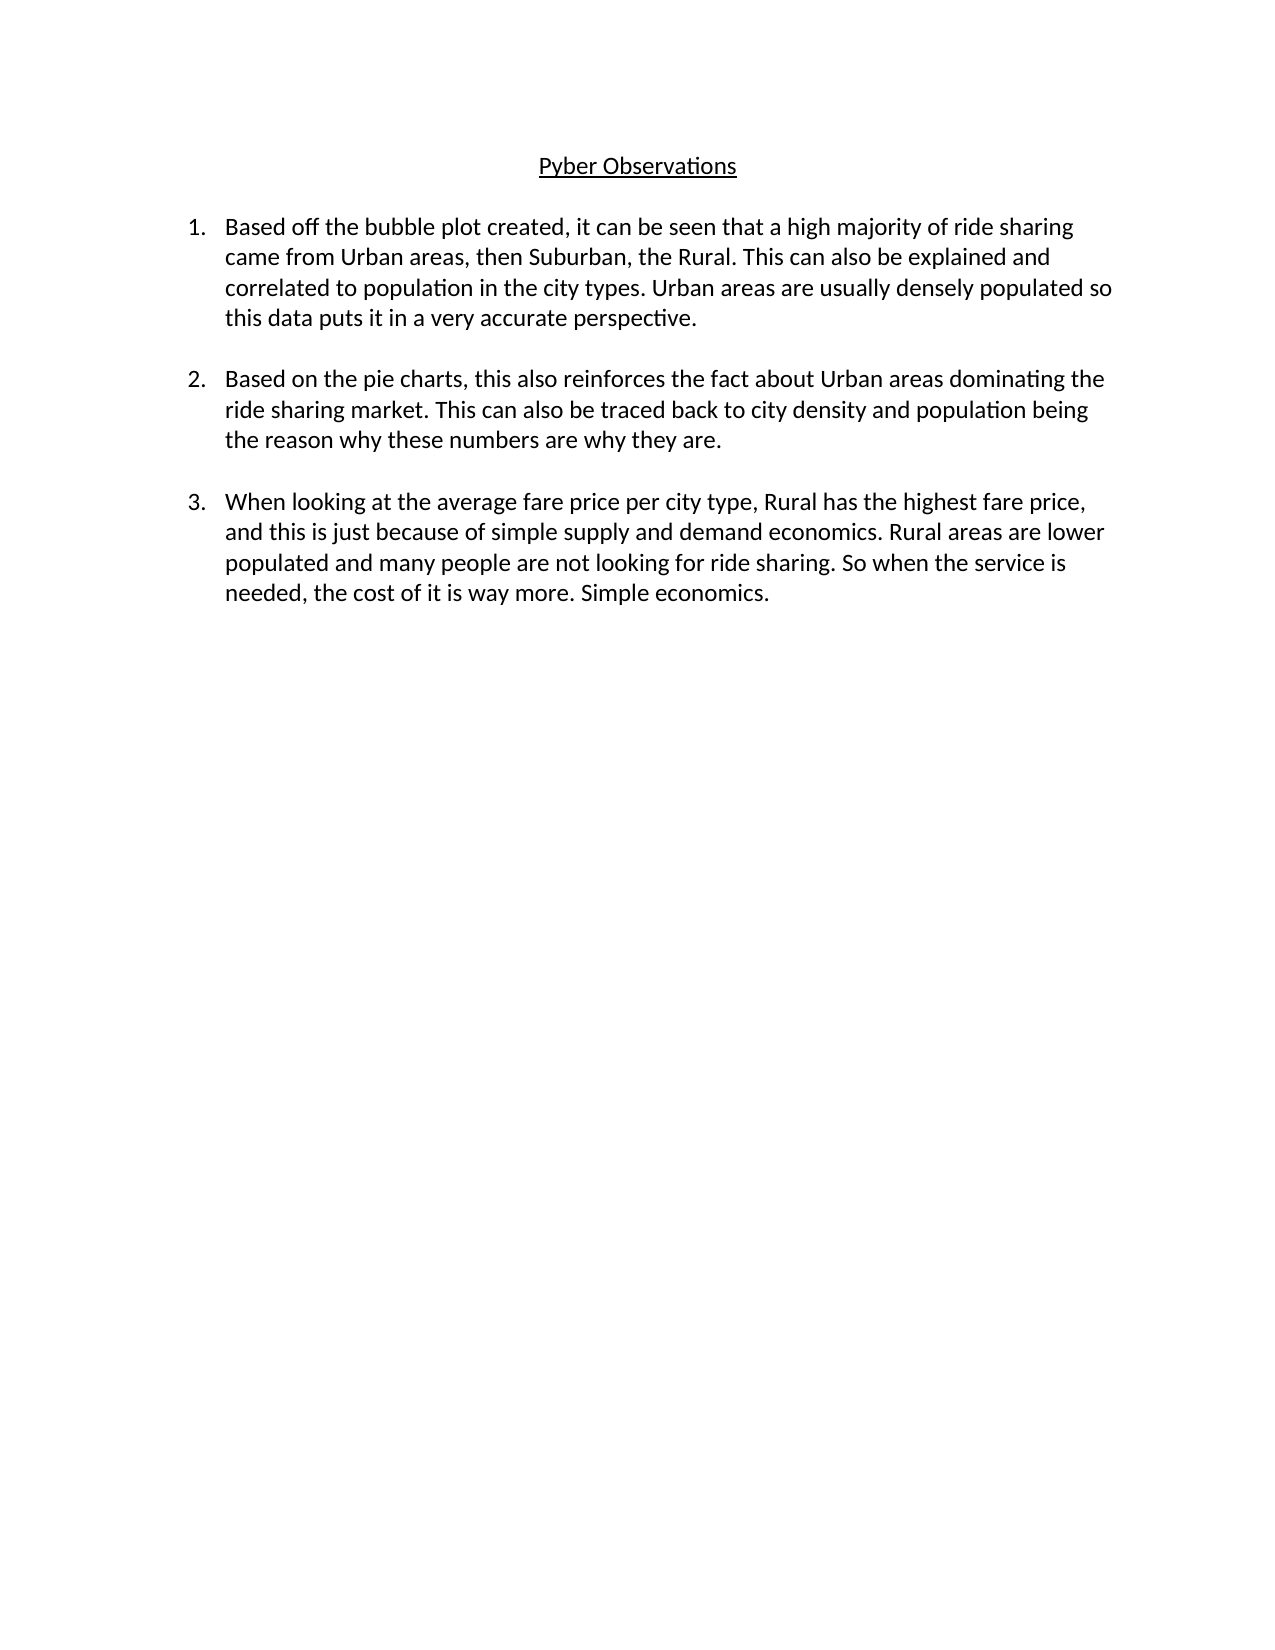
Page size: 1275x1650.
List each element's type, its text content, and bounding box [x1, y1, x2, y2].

list Based off the bubble plot created, it can be seen that a high majority of ride sharing came from Urban areas, then Suburban, the Rural. This can also be explained and correlated to population in the city types. Urban areas are usually densely populated so this data puts it in a very accurate perspective. [187, 211, 1125, 333]
text Pyber Observations [150, 150, 1125, 181]
list Based on the pie charts, this also reinforces the fact about Urban areas dominating the ride sharing market. This can also be traced back to city density and population being the reason why these numbers are why they are. [187, 364, 1125, 455]
list When looking at the average fare price per city type, Rural has the highest fare price, and this is just because of simple supply and demand economics. Rural areas are lower populated and many people are not looking for ride sharing. So when the service is needed, the cost of it is way more. Simple economics. [187, 486, 1125, 608]
